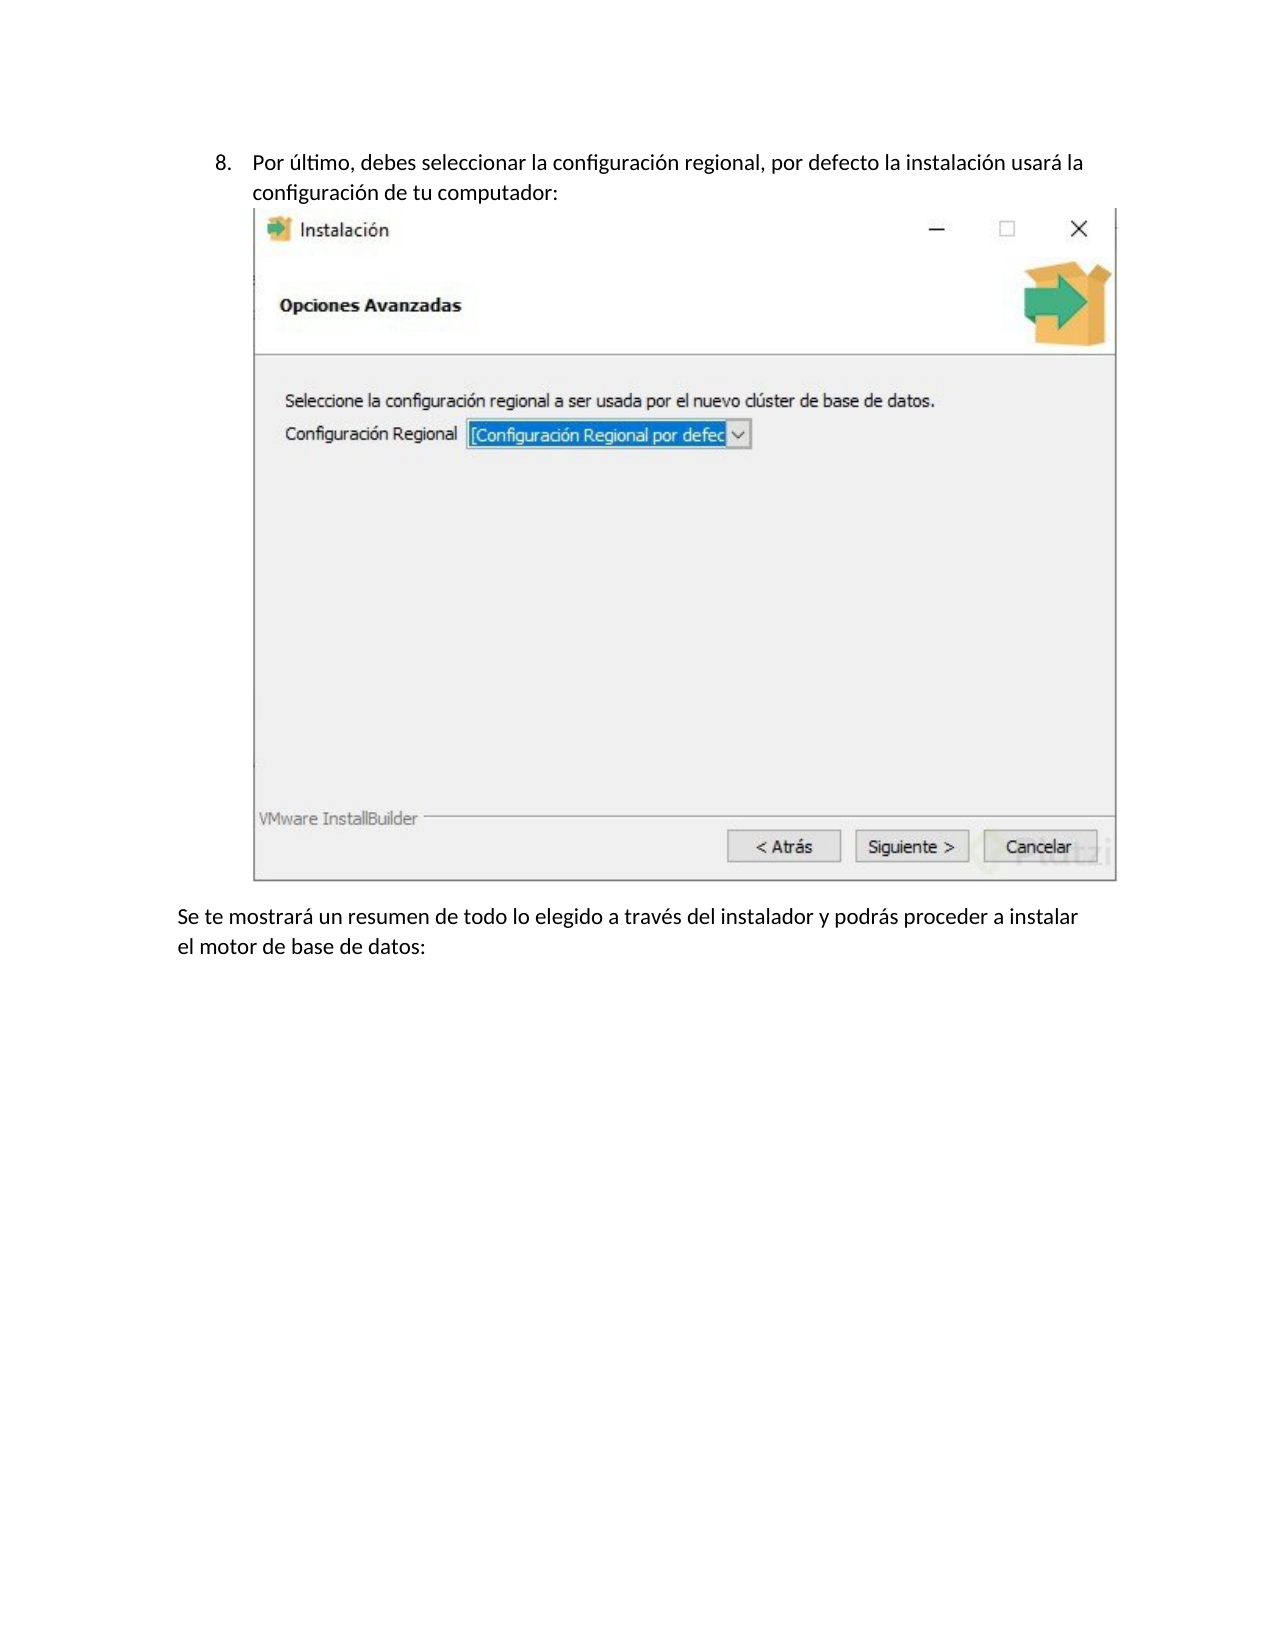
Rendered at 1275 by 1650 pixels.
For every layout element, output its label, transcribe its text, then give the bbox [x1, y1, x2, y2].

text Se te mostrará un resumen de todo lo elegido a través del instalador y podrás proceder a instalar el motor de base de datos: [177, 902, 1098, 960]
picture [252, 208, 1120, 883]
